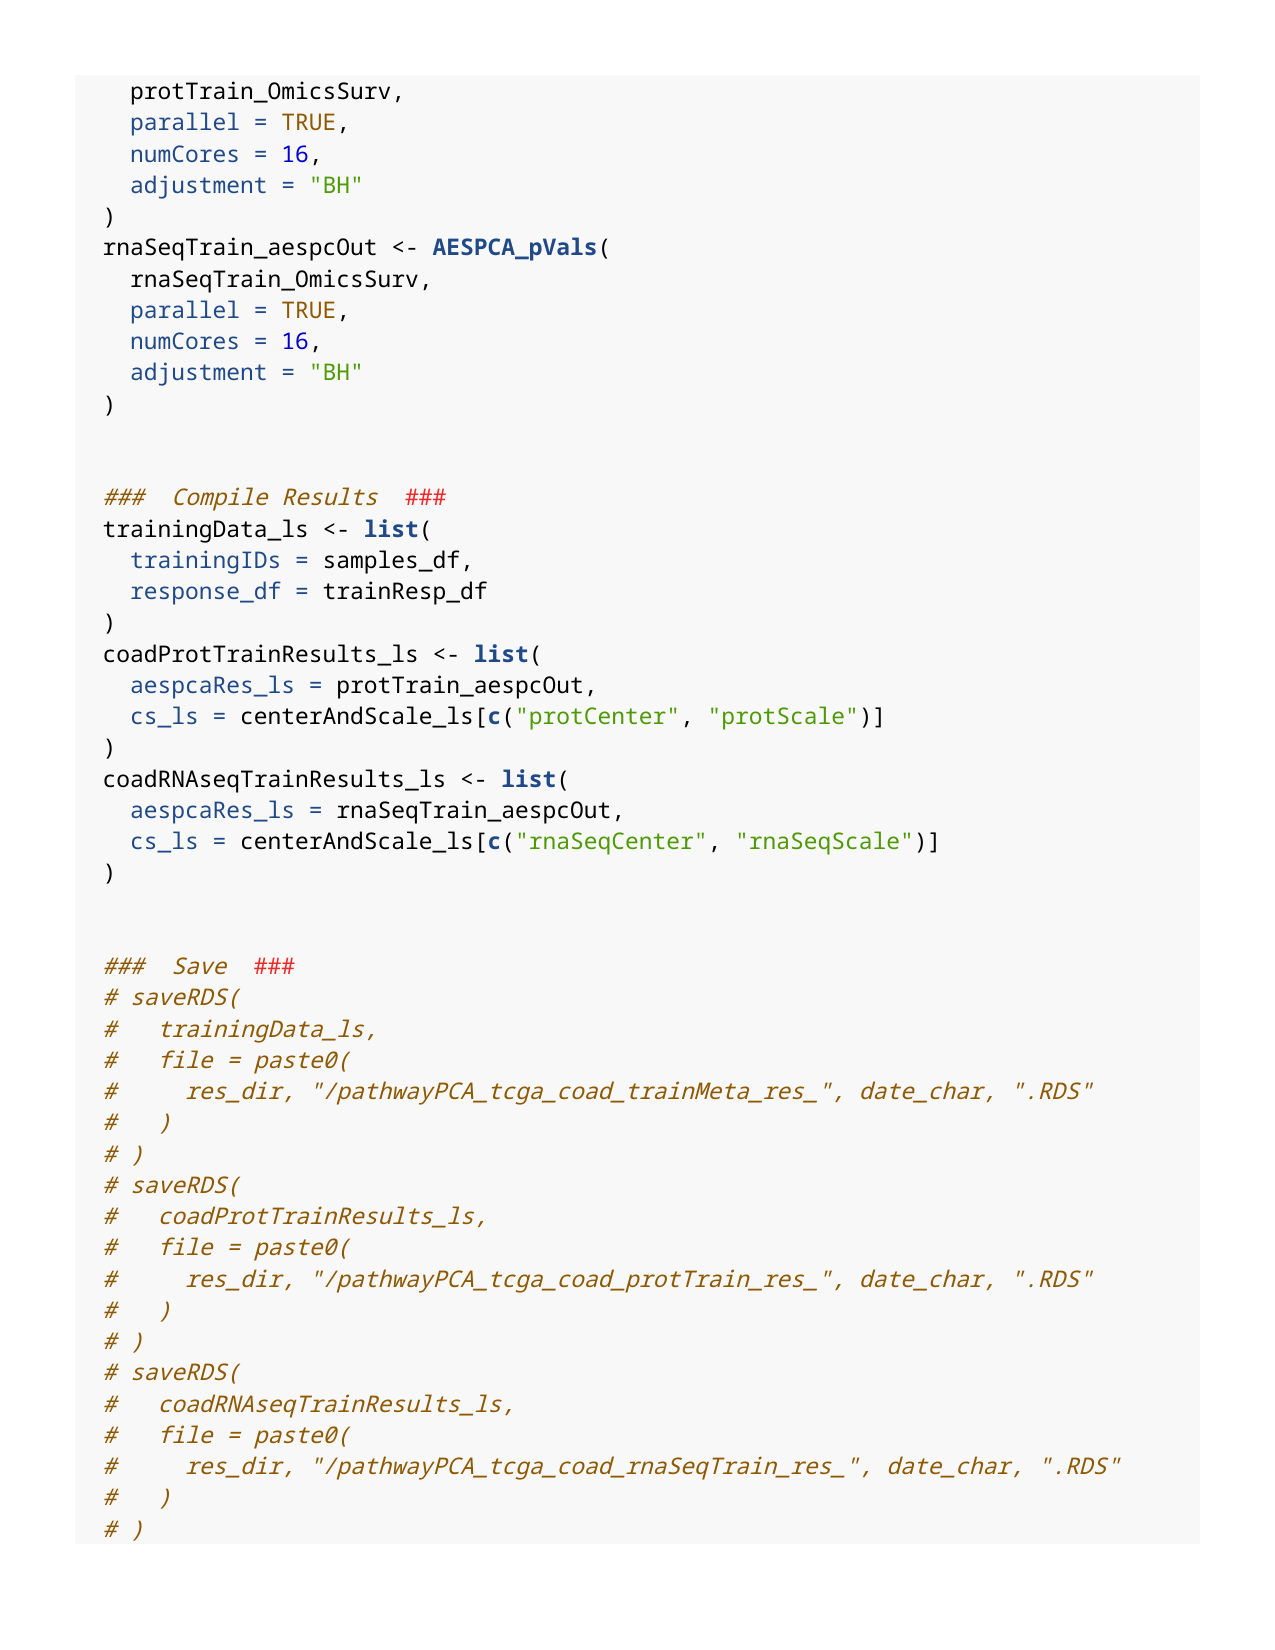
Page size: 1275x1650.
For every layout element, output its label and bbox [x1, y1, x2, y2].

text [75, 75, 1200, 1544]
